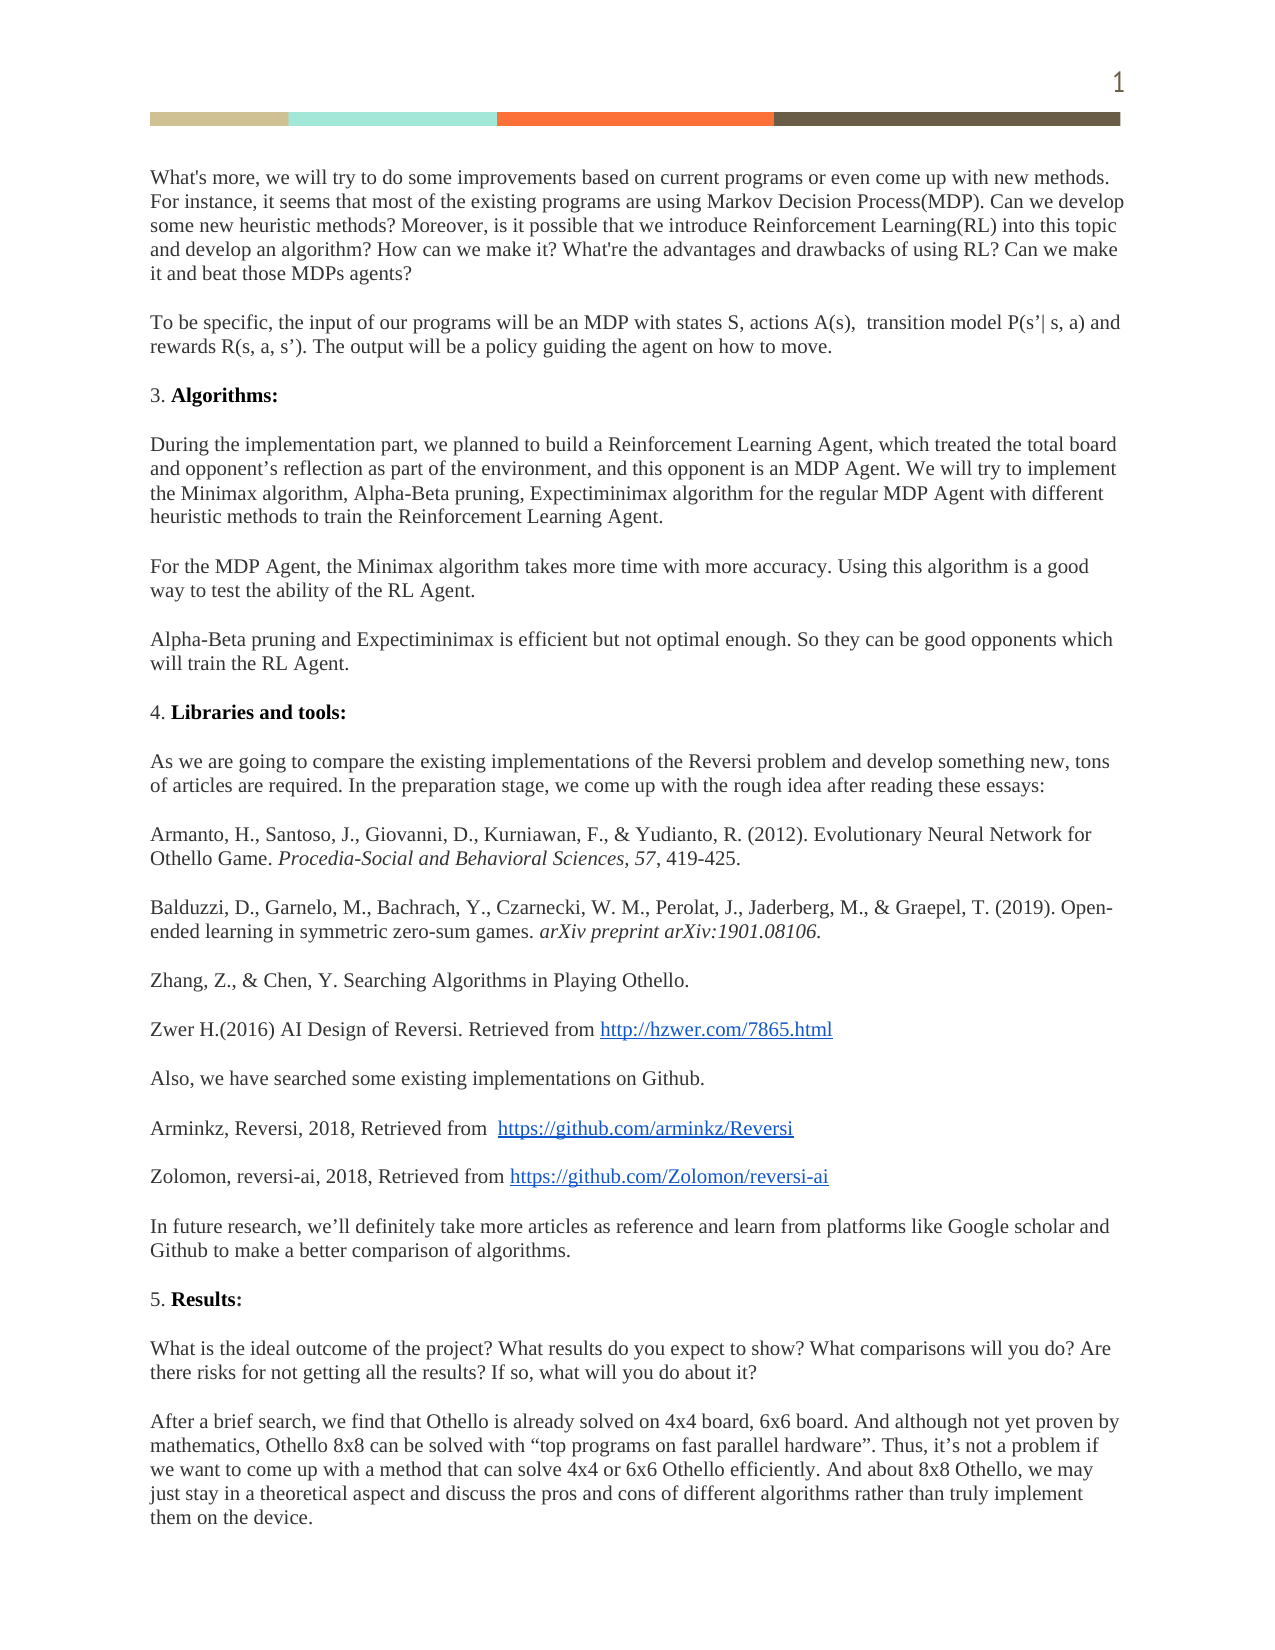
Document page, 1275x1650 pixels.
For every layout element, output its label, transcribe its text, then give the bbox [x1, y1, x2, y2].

text As we are going to compare the existing implementations of the Reversi problem and develop something new, tons of articles are required. In the preparation stage, we come up with the rough idea after reading these essays: [150, 749, 1125, 797]
text 4. Libraries and tools: [150, 700, 1125, 724]
text What's more, we will try to do some improvements based on current programs or even come up with new methods. For instance, it seems that most of the existing programs are using Markov Decision Process(MDP). Can we develop some new heuristic methods? Moreover, is it possible that we introduce Reinforcement Learning(RL) into this topic and develop an algorithm? How can we make it? What're the advantages and drawbacks of using RL? Can we make it and beat those MDPs agents? [150, 165, 1125, 285]
text Armanto, H., Santoso, J., Giovanni, D., Kurniawan, F., & Yudianto, R. (2012). Evolutionary Neural Network for Othello Game. Procedia-Social and Behavioral Sciences, 57, 419-425. [150, 822, 1125, 870]
text Zwer H.(2016) AI Design of Reversi. Retrieved from http://hzwer.com/7865.html [150, 1017, 1125, 1041]
text Zolomon, reversi-ai, 2018, Retrieved from https://github.com/Zolomon/reversi-ai [150, 1164, 1125, 1188]
text Zhang, Z., & Chen, Y. Searching Algorithms in Playing Othello. [150, 968, 1125, 992]
text To be specific, the input of our programs will be an MDP with states S, actions A(s), transition model P(s’| s, a) and rewards R(s, a, s’). The output will be a policy guiding the agent on how to move. [150, 310, 1125, 358]
text Also, we have searched some existing implementations on Github. [150, 1066, 1125, 1090]
text During the implementation part, we planned to build a Reinforcement Learning Agent, which treated the total board and opponent’s reflection as part of the environment, and this opponent is an MDP Agent. We will try to implement the Minimax algorithm, Alpha-Beta pruning, Expectiminimax algorithm for the regular MDP Agent with different heuristic methods to train the Reinforcement Learning Agent. [150, 432, 1125, 528]
text For the MDP Agent, the Minimax algorithm takes more time with more accuracy. Using this algorithm is a good way to test the ability of the RL Agent. [150, 553, 1125, 602]
text What is the ideal outcome of the project? What results do you expect to show? What comparisons will you do? Are there risks for not getting all the results? If so, what will you do about it? [150, 1336, 1125, 1384]
text Arminkz, Reversi, 2018, Retrieved from https://github.com/arminkz/Reversi [150, 1115, 1125, 1139]
text Alpha-Beta pruning and Expectiminimax is efficient but not optimal enough. So they can be good opponents which will train the RL Agent. [150, 627, 1125, 675]
text After a brief search, we find that Othello is already solved on 4x4 board, 6x6 board. And although not yet proven by mathematics, Othello 8x8 can be solved with “top programs on fast parallel hardware”. Thus, it’s not a problem if we want to come up with a method that can solve 4x4 or 6x6 Othello efficiently. And about 8x8 Othello, we may just stay in a theoretical aspect and discuss the pros and cons of different algorithms rather than truly implement them on the device. [150, 1409, 1125, 1529]
text Balduzzi, D., Garnelo, M., Bachrach, Y., Czarnecki, W. M., Perolat, J., Jaderberg, M., & Graepel, T. (2019). Open-ended learning in symmetric zero-sum games. arXiv preprint arXiv:1901.08106. [150, 895, 1125, 943]
text 3. Algorithms: [150, 383, 1125, 407]
text 5. Results: [150, 1287, 1125, 1311]
picture [150, 112, 1121, 126]
text In future research, we’ll definitely take more articles as reference and learn from platforms like Google scholar and Github to make a better comparison of algorithms. [150, 1213, 1125, 1262]
